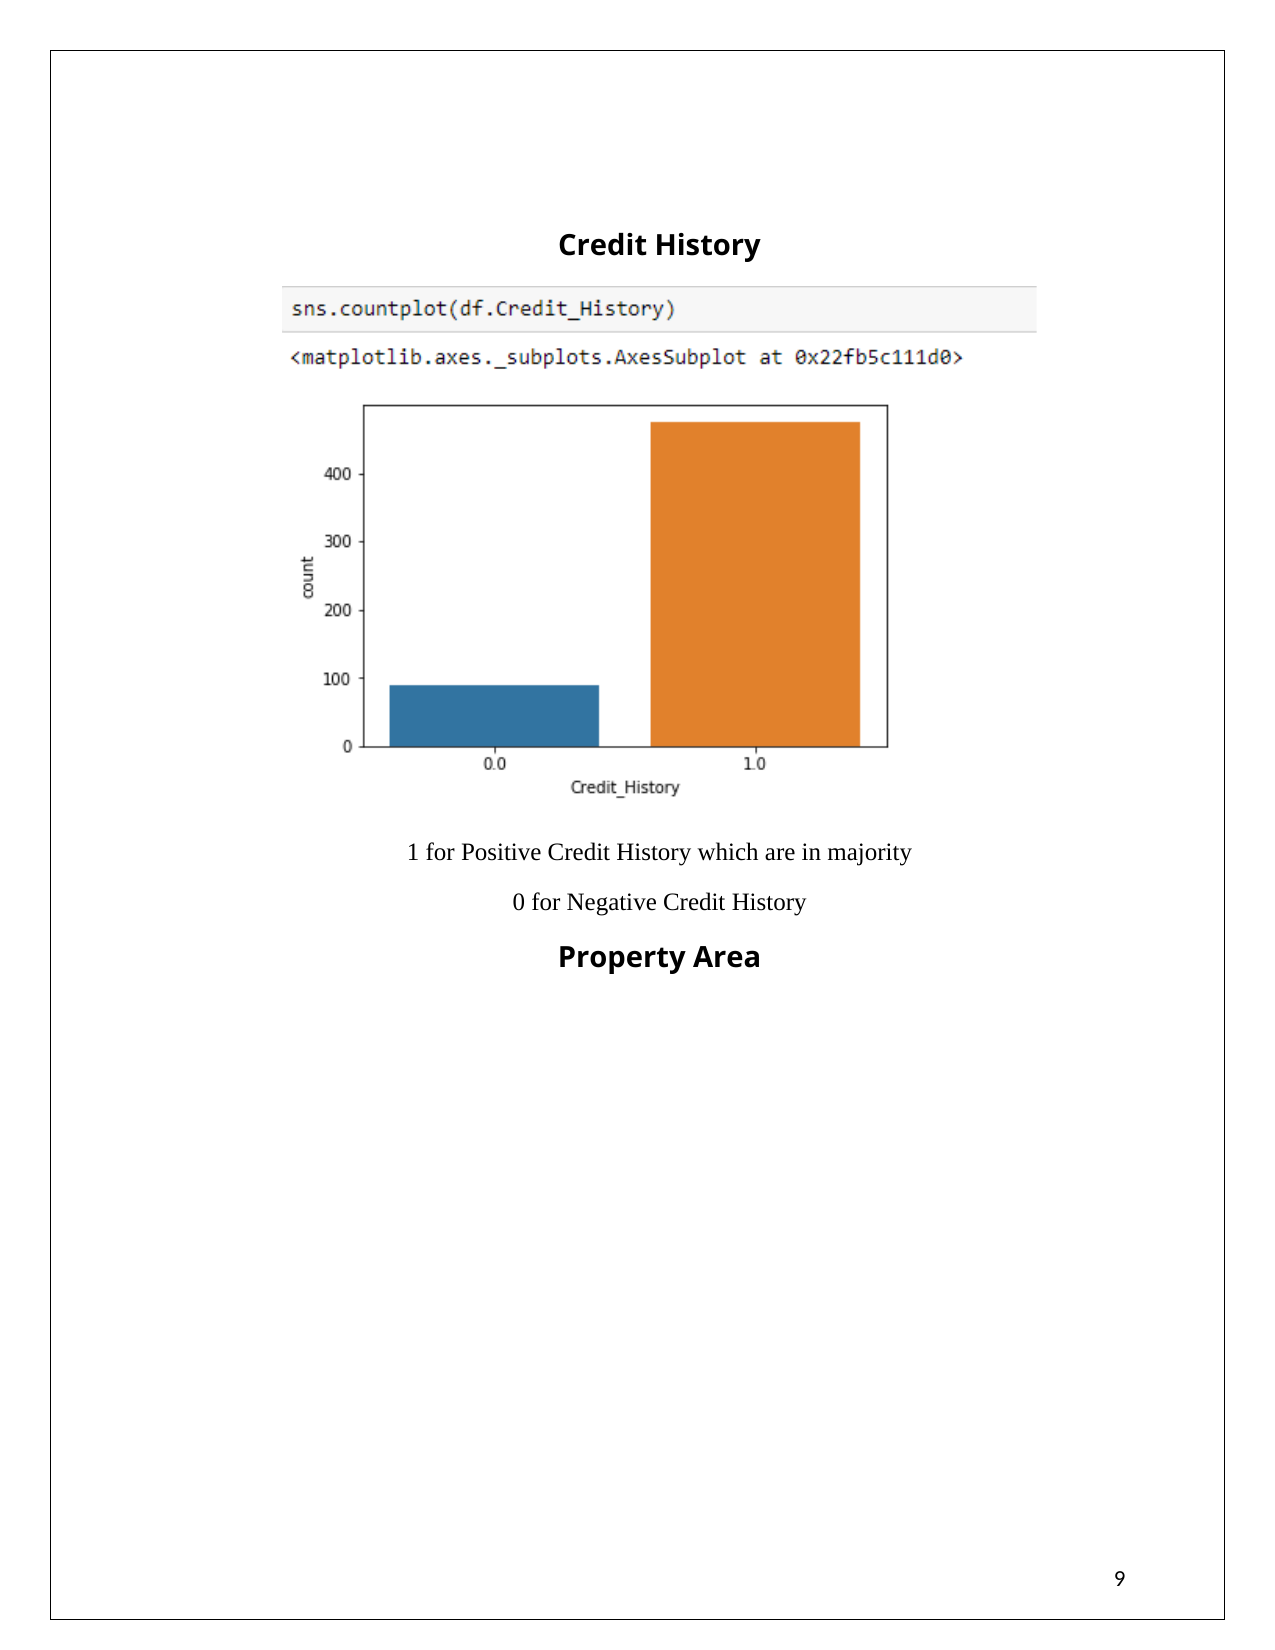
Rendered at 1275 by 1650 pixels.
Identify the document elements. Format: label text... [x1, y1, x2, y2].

picture [282, 286, 1037, 817]
text Property Area [194, 936, 1125, 976]
text 1 for Positive Credit History which are in majority [194, 837, 1125, 866]
text 0 for Negative Credit History [194, 887, 1125, 915]
text Credit History [194, 224, 1125, 264]
